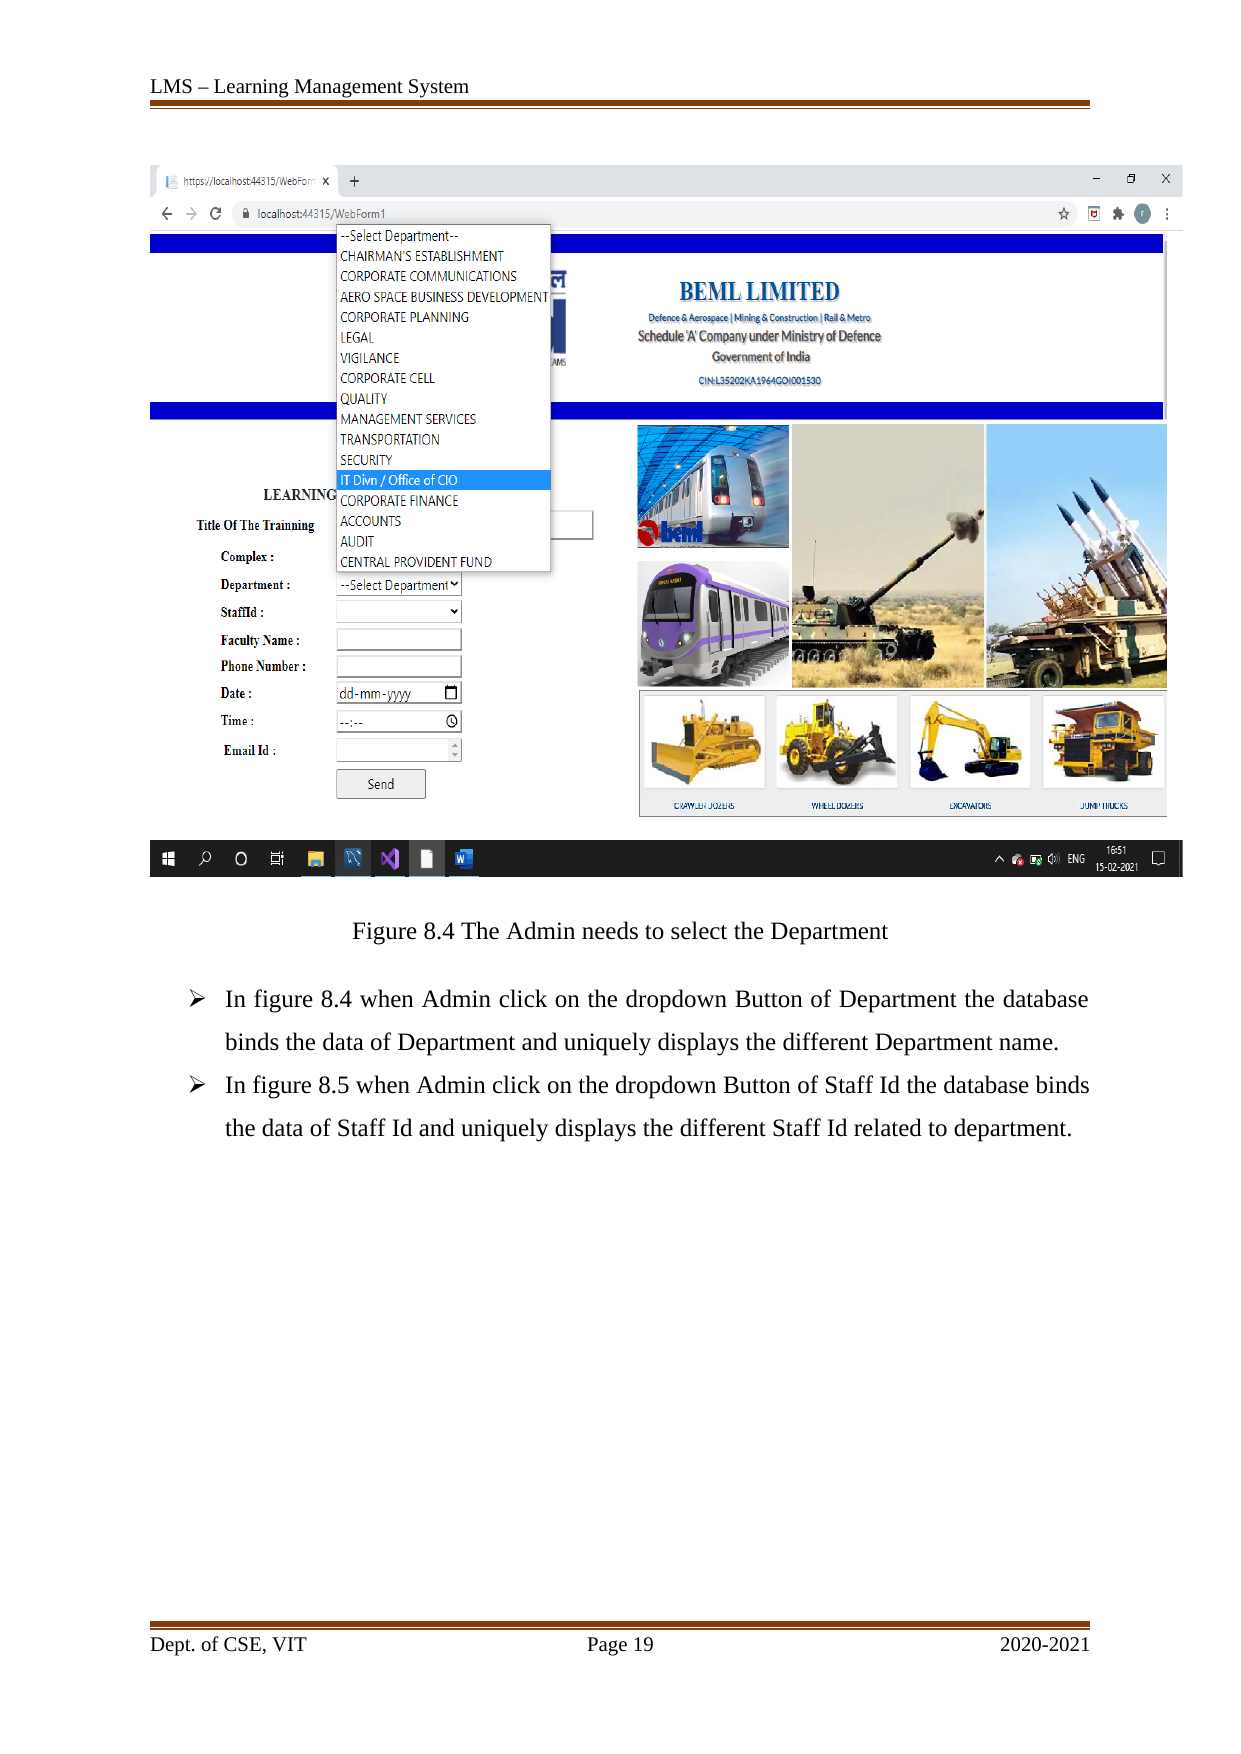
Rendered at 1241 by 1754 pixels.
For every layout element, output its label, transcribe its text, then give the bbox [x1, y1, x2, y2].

list In figure 8.4 when Admin click on the dropdown Button of Department the database binds the data of Department and uniquely displays the different Department name. [187, 984, 1090, 1056]
text Figure 8.4 The Admin needs to select the Department [150, 916, 1090, 944]
list In figure 8.5 when Admin click on the dropdown Button of Staff Id the database binds the data of Staff Id and uniquely displays the different Staff Id related to department. [187, 1070, 1090, 1142]
picture [150, 165, 1183, 877]
